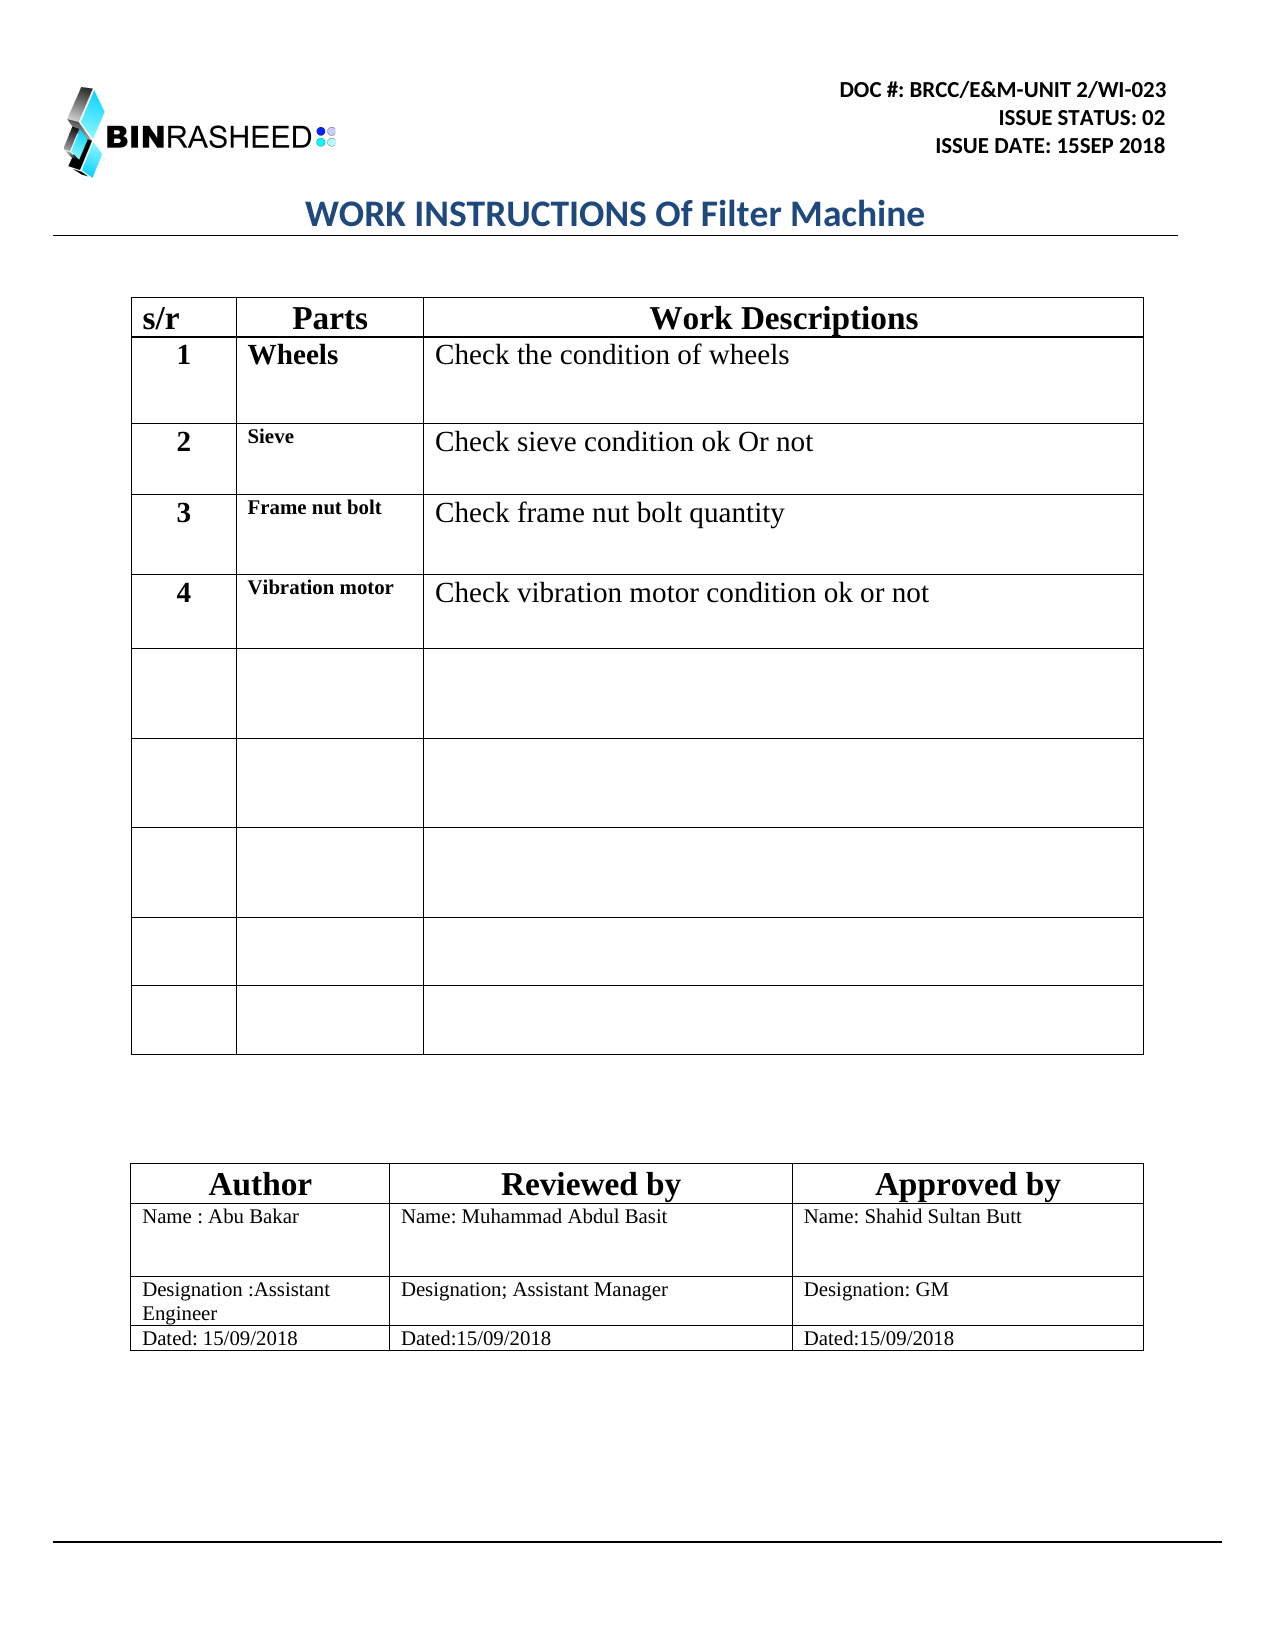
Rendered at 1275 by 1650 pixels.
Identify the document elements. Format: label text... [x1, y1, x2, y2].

table_cell Sieve [237, 424, 423, 494]
table_cell Wheels [237, 338, 423, 423]
table_cell Frame nut bolt [237, 495, 423, 574]
table_cell [424, 828, 1143, 917]
table_cell [132, 986, 236, 1053]
table_cell Dated:15/09/2018 [793, 1326, 1143, 1350]
table_cell Vibration motor [237, 575, 423, 648]
table_cell [132, 918, 236, 985]
table_header Parts [237, 298, 423, 336]
table_cell [132, 828, 236, 917]
table_cell 3 [132, 495, 236, 574]
table_cell 1 [132, 338, 236, 423]
table_cell Dated:15/09/2018 [390, 1326, 792, 1350]
table_header Work Descriptions [424, 298, 1143, 336]
table_cell 2 [132, 424, 236, 494]
table_cell [237, 649, 423, 738]
picture [63, 87, 336, 178]
table_cell [424, 649, 1143, 738]
table_cell [132, 649, 236, 738]
table_cell Check frame nut bolt quantity [424, 495, 1143, 574]
table_cell 4 [132, 575, 236, 648]
table_cell [424, 986, 1143, 1053]
table_cell Designation; Assistant Manager [390, 1277, 792, 1325]
table_cell [237, 986, 423, 1053]
table_cell [424, 918, 1143, 985]
table_cell Name: Shahid Sultan Butt [793, 1204, 1143, 1276]
table_cell Check the condition of wheels [424, 338, 1143, 423]
table_header s/r [132, 298, 236, 336]
table_cell [132, 739, 236, 827]
table_header Reviewed by [390, 1164, 792, 1203]
table_cell Dated: 15/09/2018 [131, 1326, 389, 1350]
table_cell Name: Muhammad Abdul Basit [390, 1204, 792, 1276]
table_cell [237, 918, 423, 985]
table_cell Name : Abu Bakar [131, 1204, 389, 1276]
table_cell [237, 739, 423, 827]
table_cell Designation: GM [793, 1277, 1143, 1325]
table_cell Check sieve condition ok Or not [424, 424, 1143, 494]
table_cell Check vibration motor condition ok or not [424, 575, 1143, 648]
table_cell Designation :Assistant Engineer [131, 1277, 389, 1325]
table_header Approved by [793, 1164, 1143, 1203]
table_header Author [131, 1164, 389, 1203]
table_cell [237, 828, 423, 917]
table_cell [424, 739, 1143, 827]
